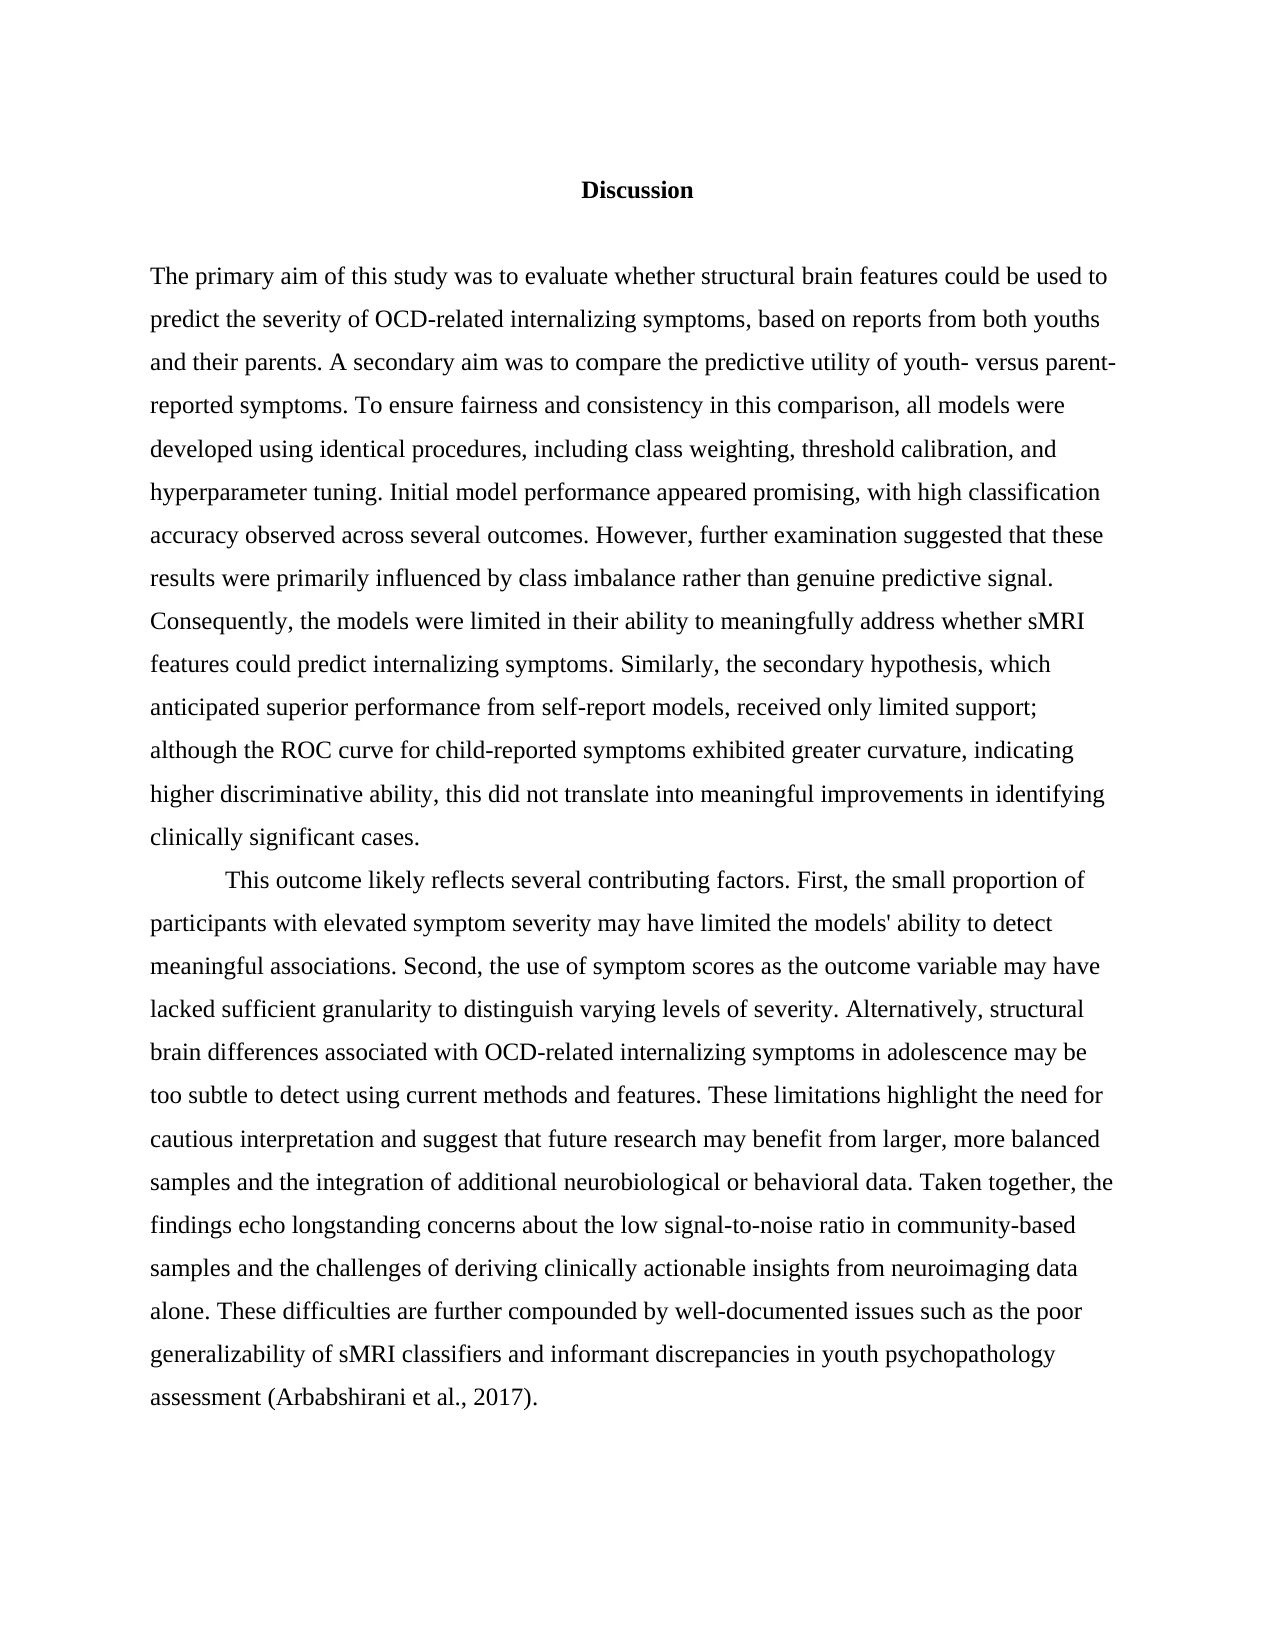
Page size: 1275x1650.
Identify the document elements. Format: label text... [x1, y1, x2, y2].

text This outcome likely reflects several contributing factors. First, the small proportion of participants with elevated symptom severity may have limited the models' ability to detect meaningful associations. Second, the use of symptom scores as the outcome variable may have lacked sufficient granularity to distinguish varying levels of severity. Alternatively, structural brain differences associated with OCD-related internalizing symptoms in adolescence may be too subtle to detect using current methods and features. These limitations highlight the need for cautious interpretation and suggest that future research may benefit from larger, more balanced samples and the integration of additional neurobiological or behavioral data. Taken together, the findings echo longstanding concerns about the low signal-to-noise ratio in community-based samples and the challenges of deriving clinically actionable insights from neuroimaging data alone. These difficulties are further compounded by well-documented issues such as the poor generalizability of sMRI classifiers and informant discrepancies in youth psychopathology assessment (Arbabshirani et al., 2017). [150, 865, 1125, 1411]
text The primary aim of this study was to evaluate whether structural brain features could be used to predict the severity of OCD-related internalizing symptoms, based on reports from both youths and their parents. A secondary aim was to compare the predictive utility of youth- versus parent-reported symptoms. To ensure fairness and consistency in this comparison, all models were developed using identical procedures, including class weighting, threshold calibration, and hyperparameter tuning. Initial model performance appeared promising, with high classification accuracy observed across several outcomes. However, further examination suggested that these results were primarily influenced by class imbalance rather than genuine predictive signal. Consequently, the models were limited in their ability to meaningfully address whether sMRI features could predict internalizing symptoms. Similarly, the secondary hypothesis, which anticipated superior performance from self-report models, received only limited support; although the ROC curve for child-reported symptoms exhibited greater curvature, indicating higher discriminative ability, this did not translate into meaningful improvements in identifying clinically significant cases. [150, 261, 1125, 851]
text Discussion [150, 175, 1125, 204]
